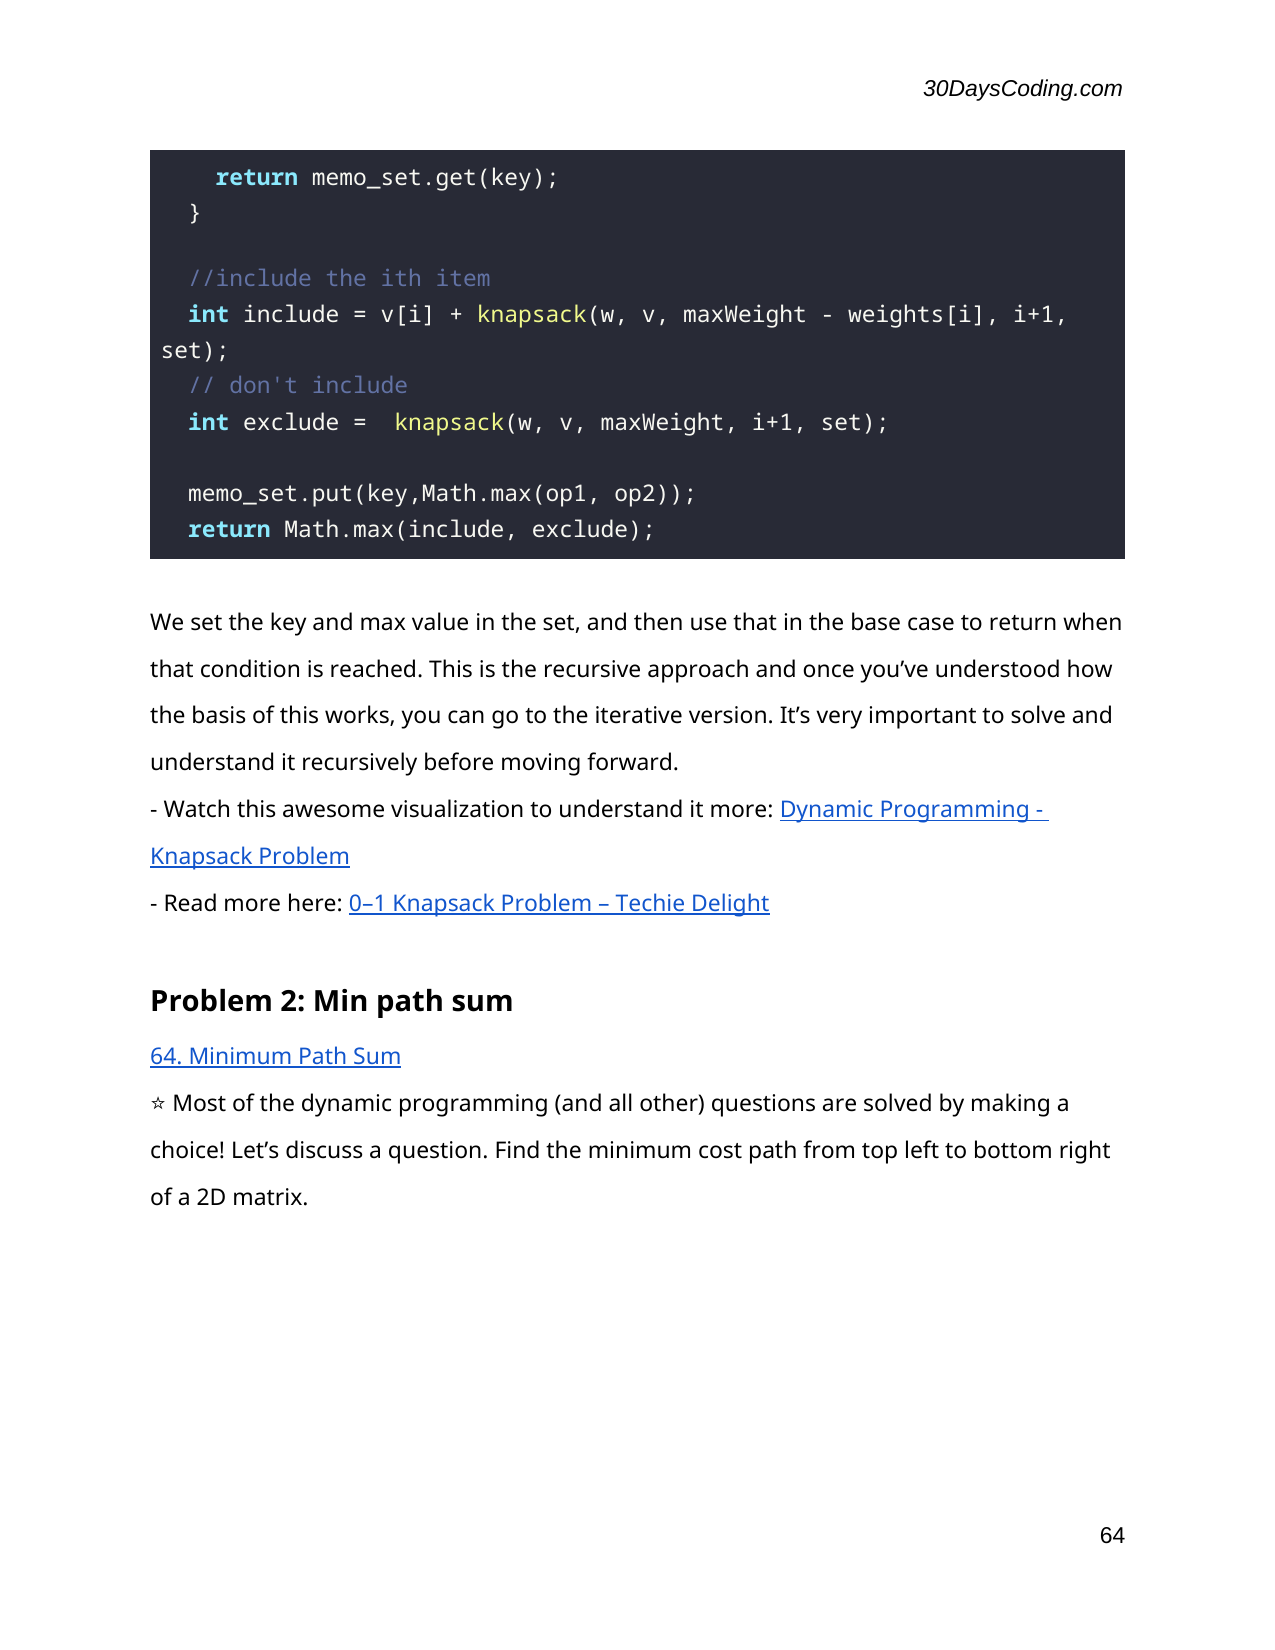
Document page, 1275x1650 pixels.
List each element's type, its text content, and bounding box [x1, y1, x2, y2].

subtitle Problem 2: Min path sum [150, 981, 1125, 1020]
text ⭐ Most of the dynamic programming (and all other) questions are solved by making a choice! Let’s discuss a question. Find the minimum cost path from top left to bottom right of a 2D matrix. [150, 1087, 1125, 1212]
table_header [150, 150, 1125, 559]
text 64. Minimum Path Sum [150, 1040, 1125, 1071]
text - Watch this awesome visualization to understand it more: Dynamic Programming - Knapsack Problem [150, 793, 1125, 871]
text - Read more here: 0–1 Knapsack Problem – Techie Delight [150, 887, 1125, 918]
text We set the key and max value in the set, and then use that in the base case to return when that condition is reached. This is the recursive approach and once you’ve understood how the basis of this works, you can go to the iterative version. It’s very important to solve and understand it recursively before moving forward. [150, 606, 1125, 777]
